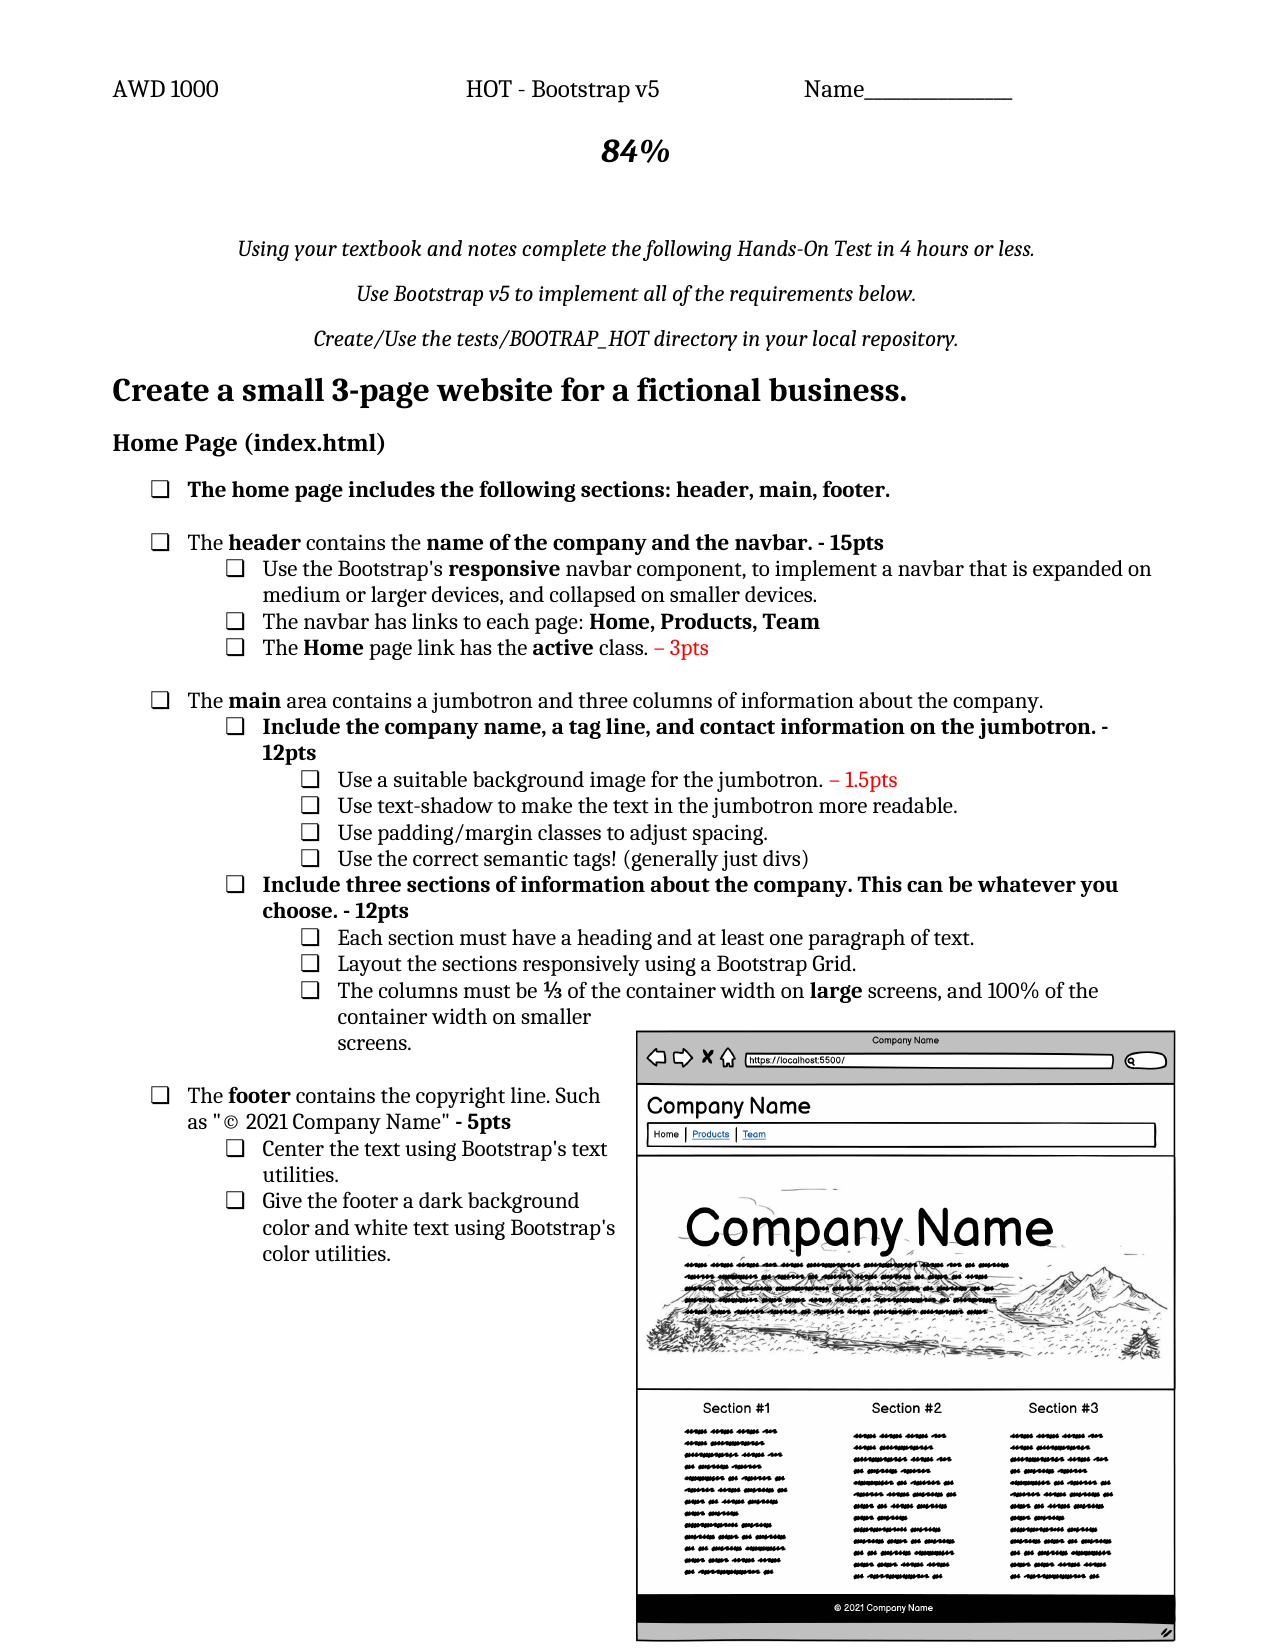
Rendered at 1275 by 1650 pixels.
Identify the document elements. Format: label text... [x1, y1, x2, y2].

list The Home page link has the active class. – 3pts [225, 635, 1162, 661]
list Center the text using Bootstrap's text utilities. [225, 1136, 636, 1188]
text Using your textbook and notes complete the following Hands-On Test in 4 hours or less. [112, 236, 1162, 262]
list Give the footer a dark background color and white text using Bootstrap's color utilities. [225, 1188, 636, 1267]
picture [636, 1030, 1176, 1642]
list Use a suitable background image for the jumbotron. – 1.5pts [300, 767, 1162, 793]
list Use padding/margin classes to adjust spacing. [300, 819, 1162, 846]
list The main area contains a jumbotron and three columns of information about the company. [150, 687, 1162, 714]
list The header contains the name of the company and the navbar. - 15pts [150, 529, 1162, 556]
list Each section must have a heading and at least one paragraph of text. [300, 925, 1162, 951]
list The columns must be ⅓ of the container width on large screens, and 100% of the container width on smaller screens. [300, 977, 1162, 1056]
list The footer contains the copyright line. Such as "© 2021 Company Name" - 5pts [150, 1083, 636, 1136]
list The home page includes the following sections: header, main, footer. [150, 477, 1162, 503]
text Use Bootstrap v5 to implement all of the requirements below. [112, 281, 1162, 307]
list Include three sections of information about the company. This can be whatever you choose. - 12pts [225, 872, 1162, 925]
text Create a small 3-page website for a fictional business. [112, 371, 1162, 409]
text Create/Use the tests/BOOTRAP_HOT directory in your local repository. [112, 326, 1162, 352]
list Layout the sections responsively using a Bootstrap Grid. [300, 951, 1162, 977]
text 84% [112, 132, 1162, 171]
list Use the correct semantic tags! (generally just divs) [300, 846, 1162, 872]
list The navbar has links to each page: Home, Products, Team [225, 608, 1162, 635]
list Include the company name, a tag line, and contact information on the jumbotron. - 12pts [225, 714, 1162, 767]
text Home Page (index.html) [112, 429, 1162, 458]
list Use the Bootstrap's responsive navbar component, to implement a navbar that is expanded on medium or larger devices, and collapsed on smaller devices. [225, 556, 1162, 608]
list Use text-shadow to make the text in the jumbotron more readable. [300, 793, 1162, 819]
